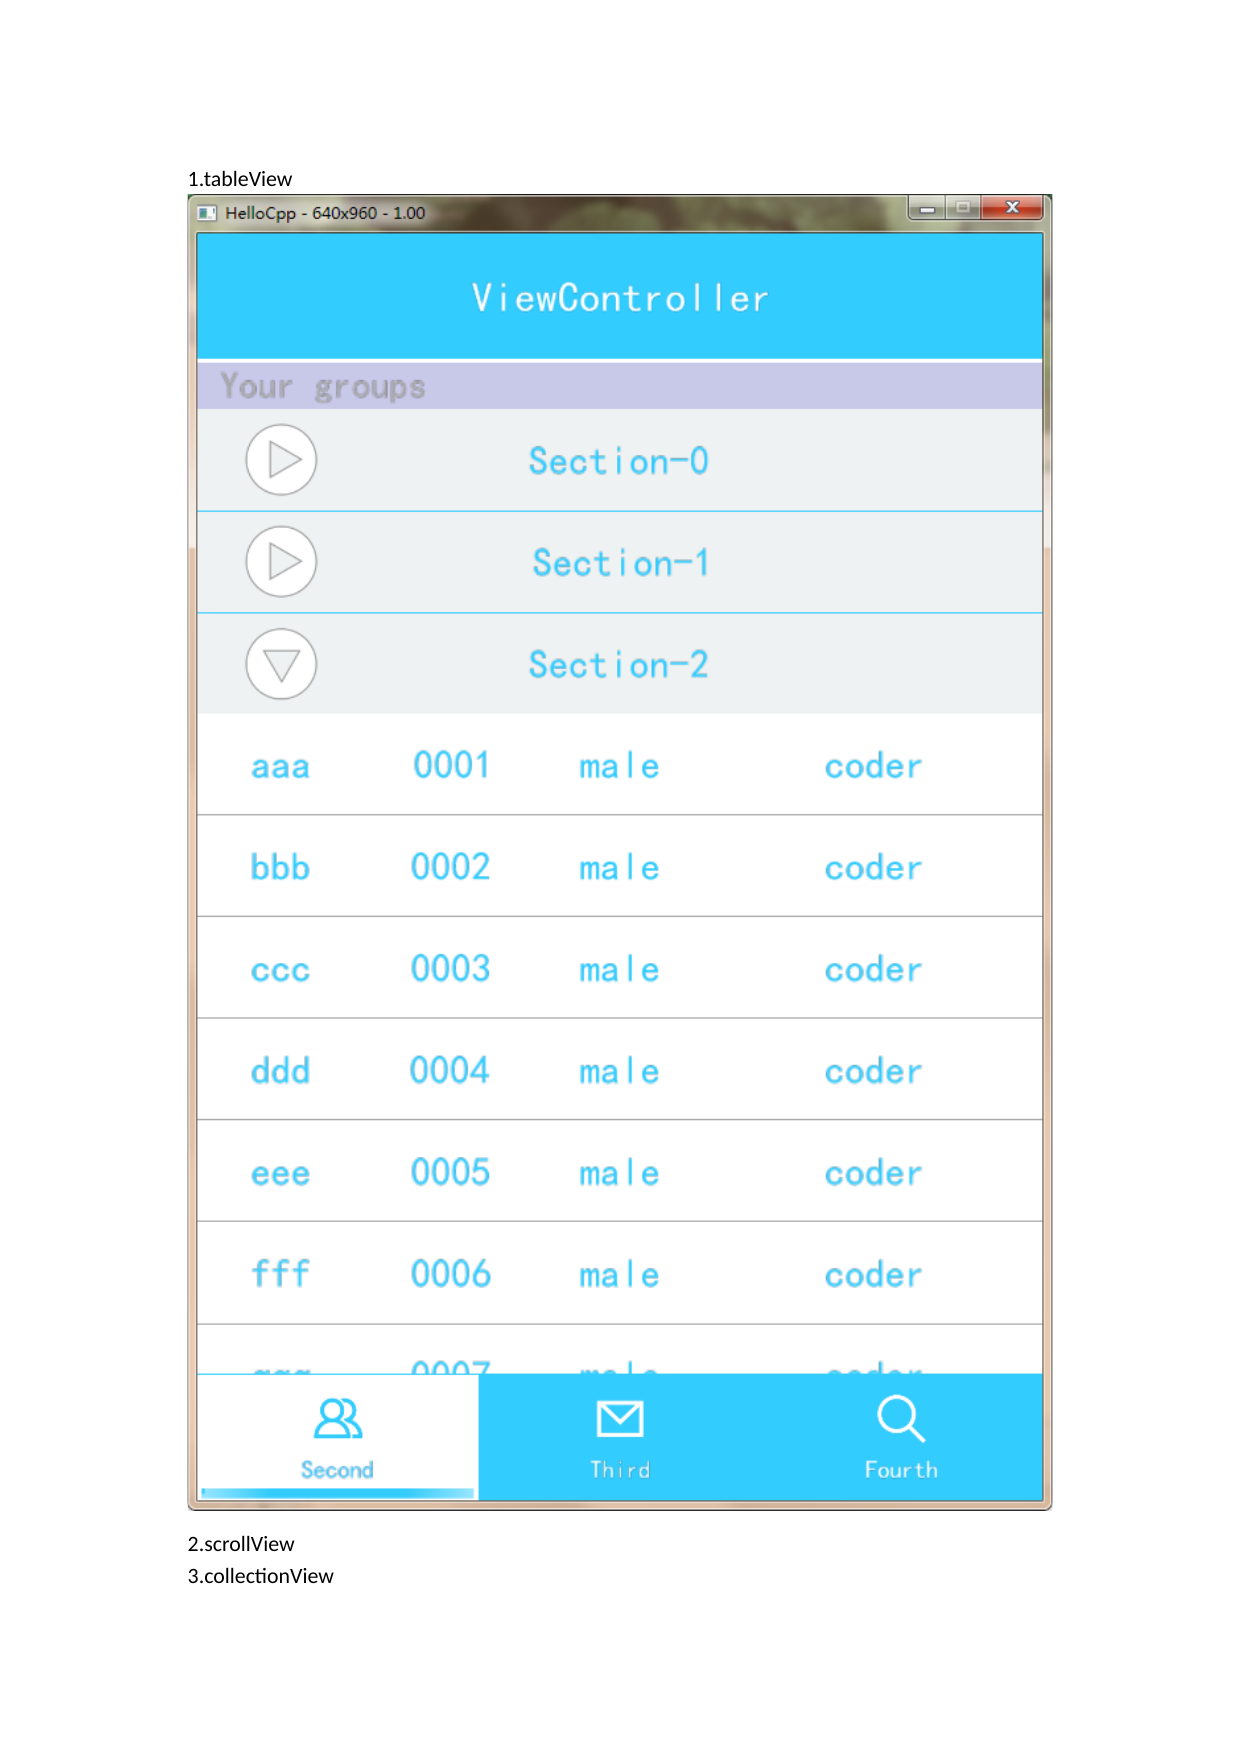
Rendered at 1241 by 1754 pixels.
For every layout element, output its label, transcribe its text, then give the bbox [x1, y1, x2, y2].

text 3.collectionView [187, 1559, 1053, 1592]
text 1.tableView [187, 162, 1053, 194]
picture [187, 194, 1053, 1511]
text 2.scrollView [187, 1527, 1053, 1559]
